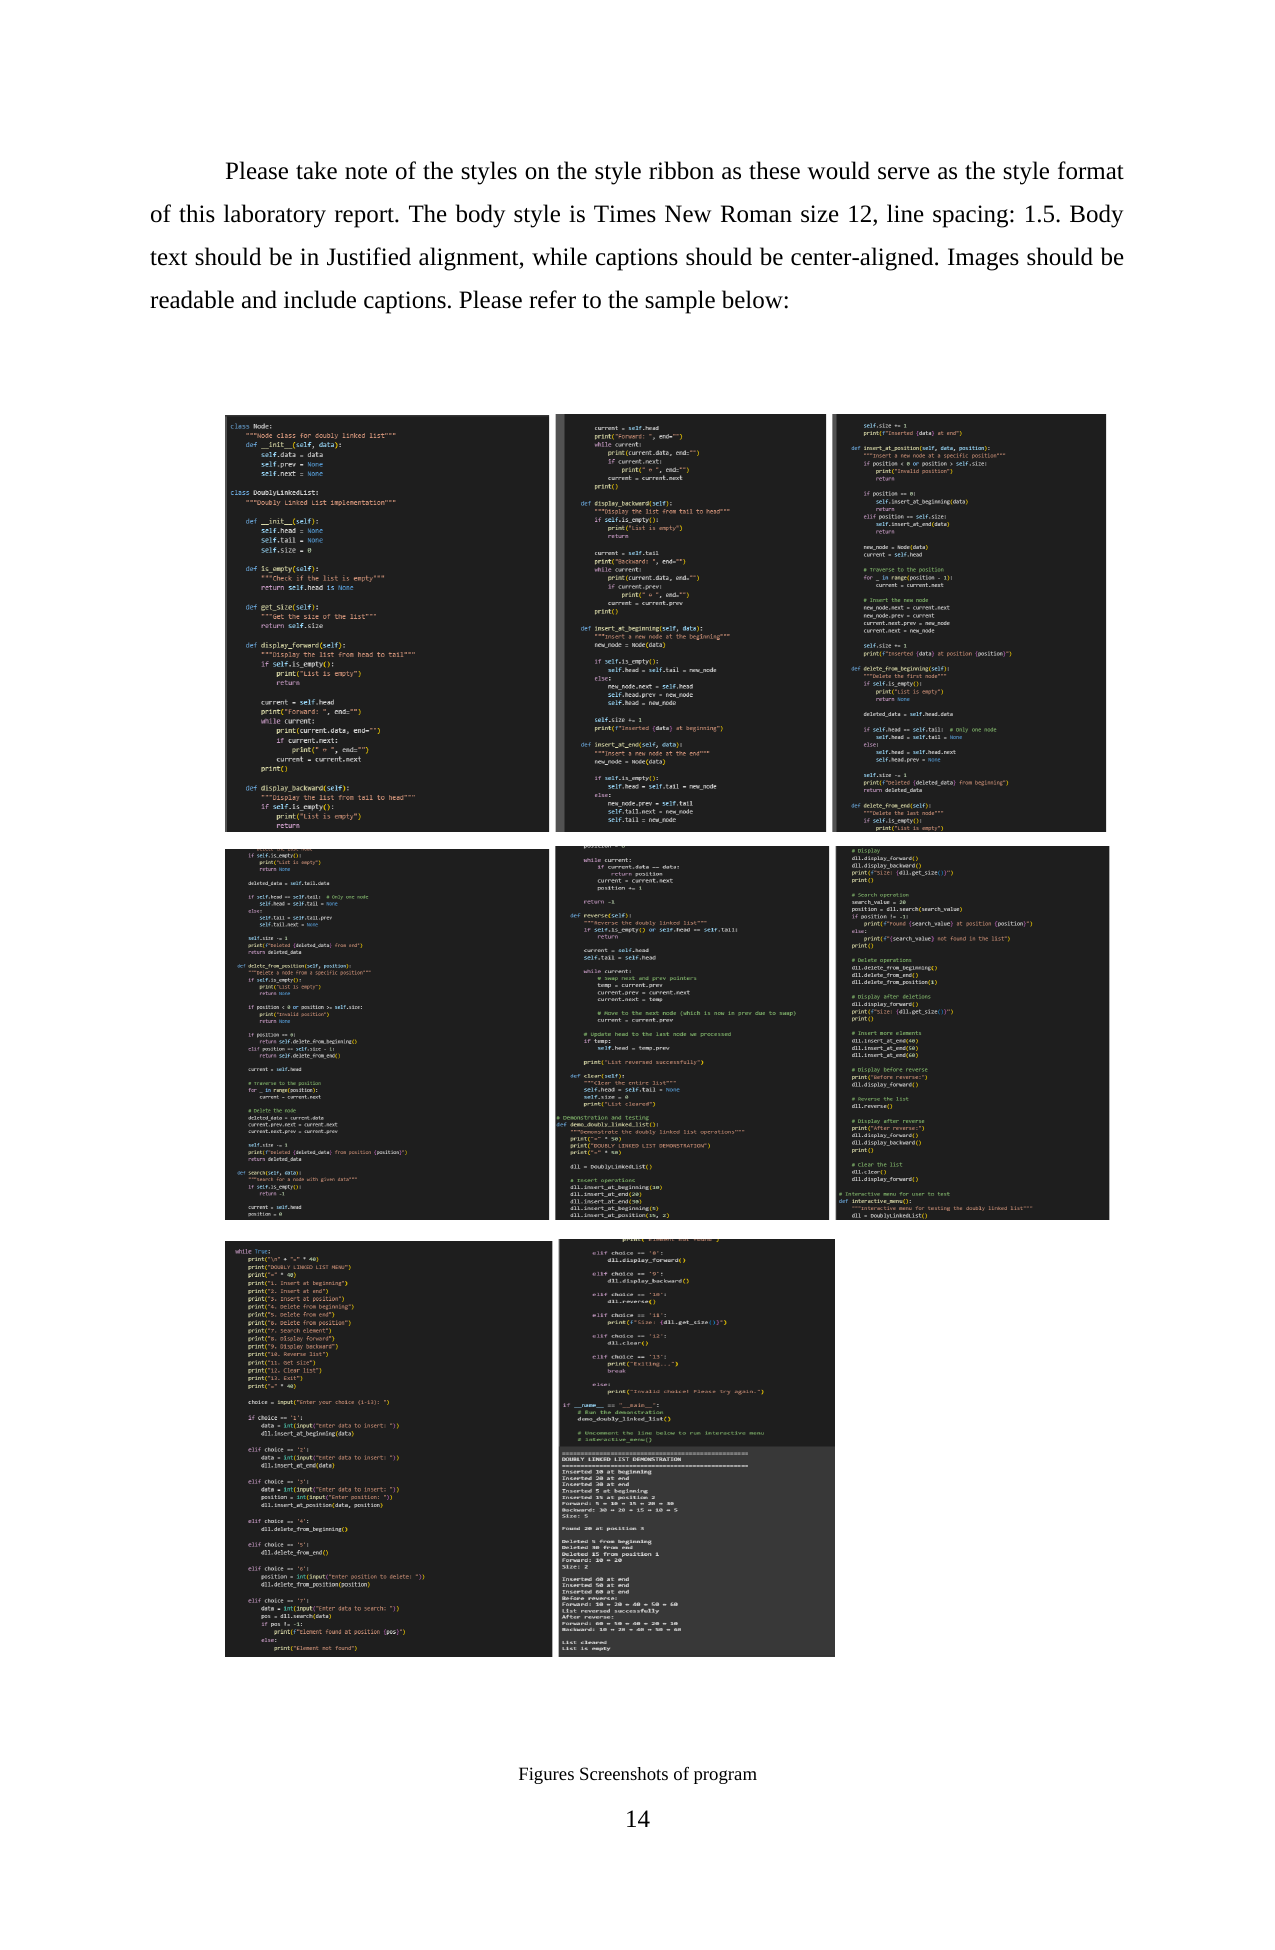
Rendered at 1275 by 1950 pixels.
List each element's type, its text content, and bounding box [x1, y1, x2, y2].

picture [225, 1241, 553, 1657]
picture [835, 846, 1110, 1220]
picture [225, 415, 550, 832]
picture [832, 414, 1107, 832]
text Please take note of the styles on the style ribbon as these would serve as the style format of this laboratory report. The body style is Times New Roman size 12, line spacing: 1.5. Body text should be in Justified alignment, while captions should be center-aligned. Images should be readable and include captions. Please refer to the sample below: [150, 156, 1125, 314]
picture [555, 414, 827, 832]
picture [558, 1239, 835, 1657]
picture [225, 849, 550, 1220]
picture [555, 846, 830, 1220]
text Figures Screenshots of program [150, 1762, 1125, 1784]
